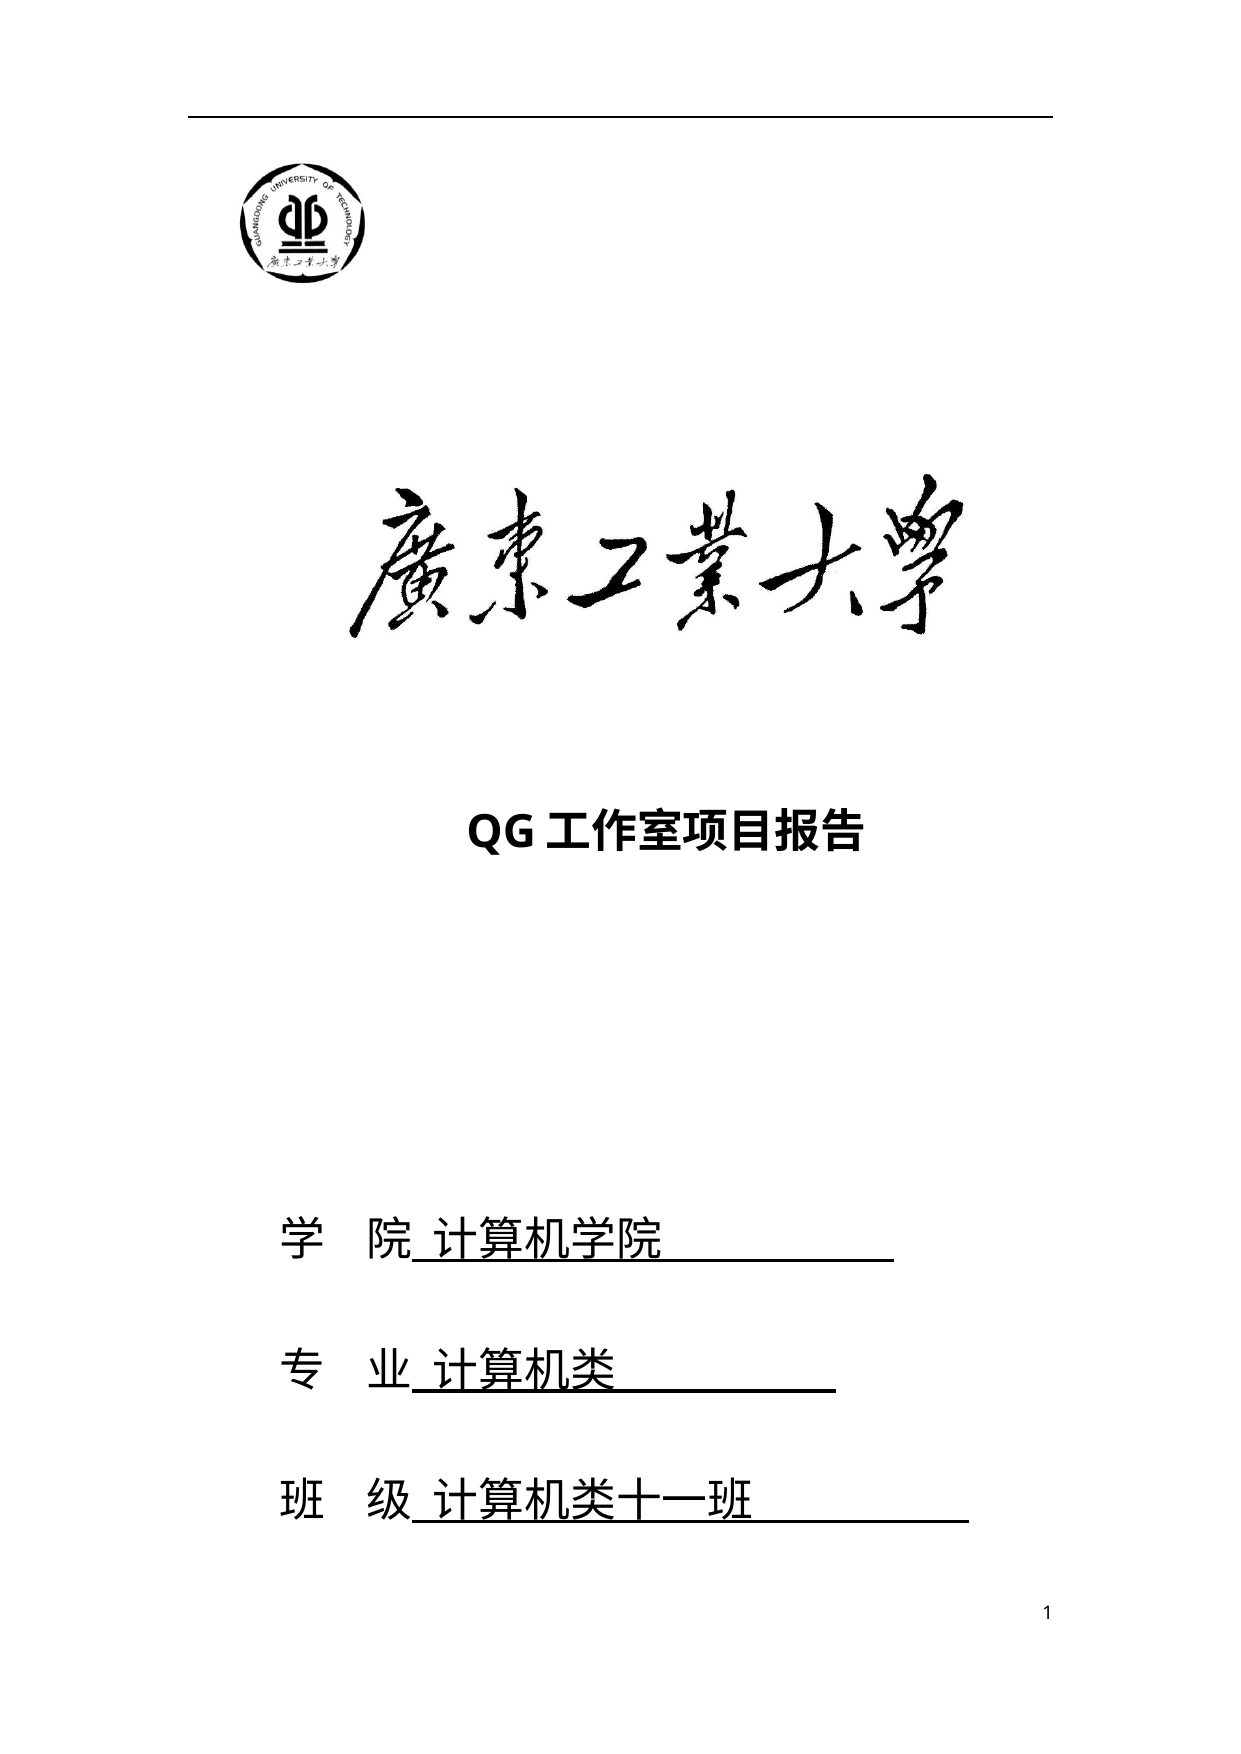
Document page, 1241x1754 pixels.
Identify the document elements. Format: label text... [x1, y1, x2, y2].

text 学 院 计算机学院 [187, 1187, 1053, 1284]
text 专 业 计算机类 [187, 1317, 1053, 1415]
text 班 级 计算机类十一班 [187, 1448, 1053, 1545]
picture [237, 159, 369, 287]
text QG工作室项目报告 [187, 779, 1053, 876]
picture [345, 470, 969, 646]
